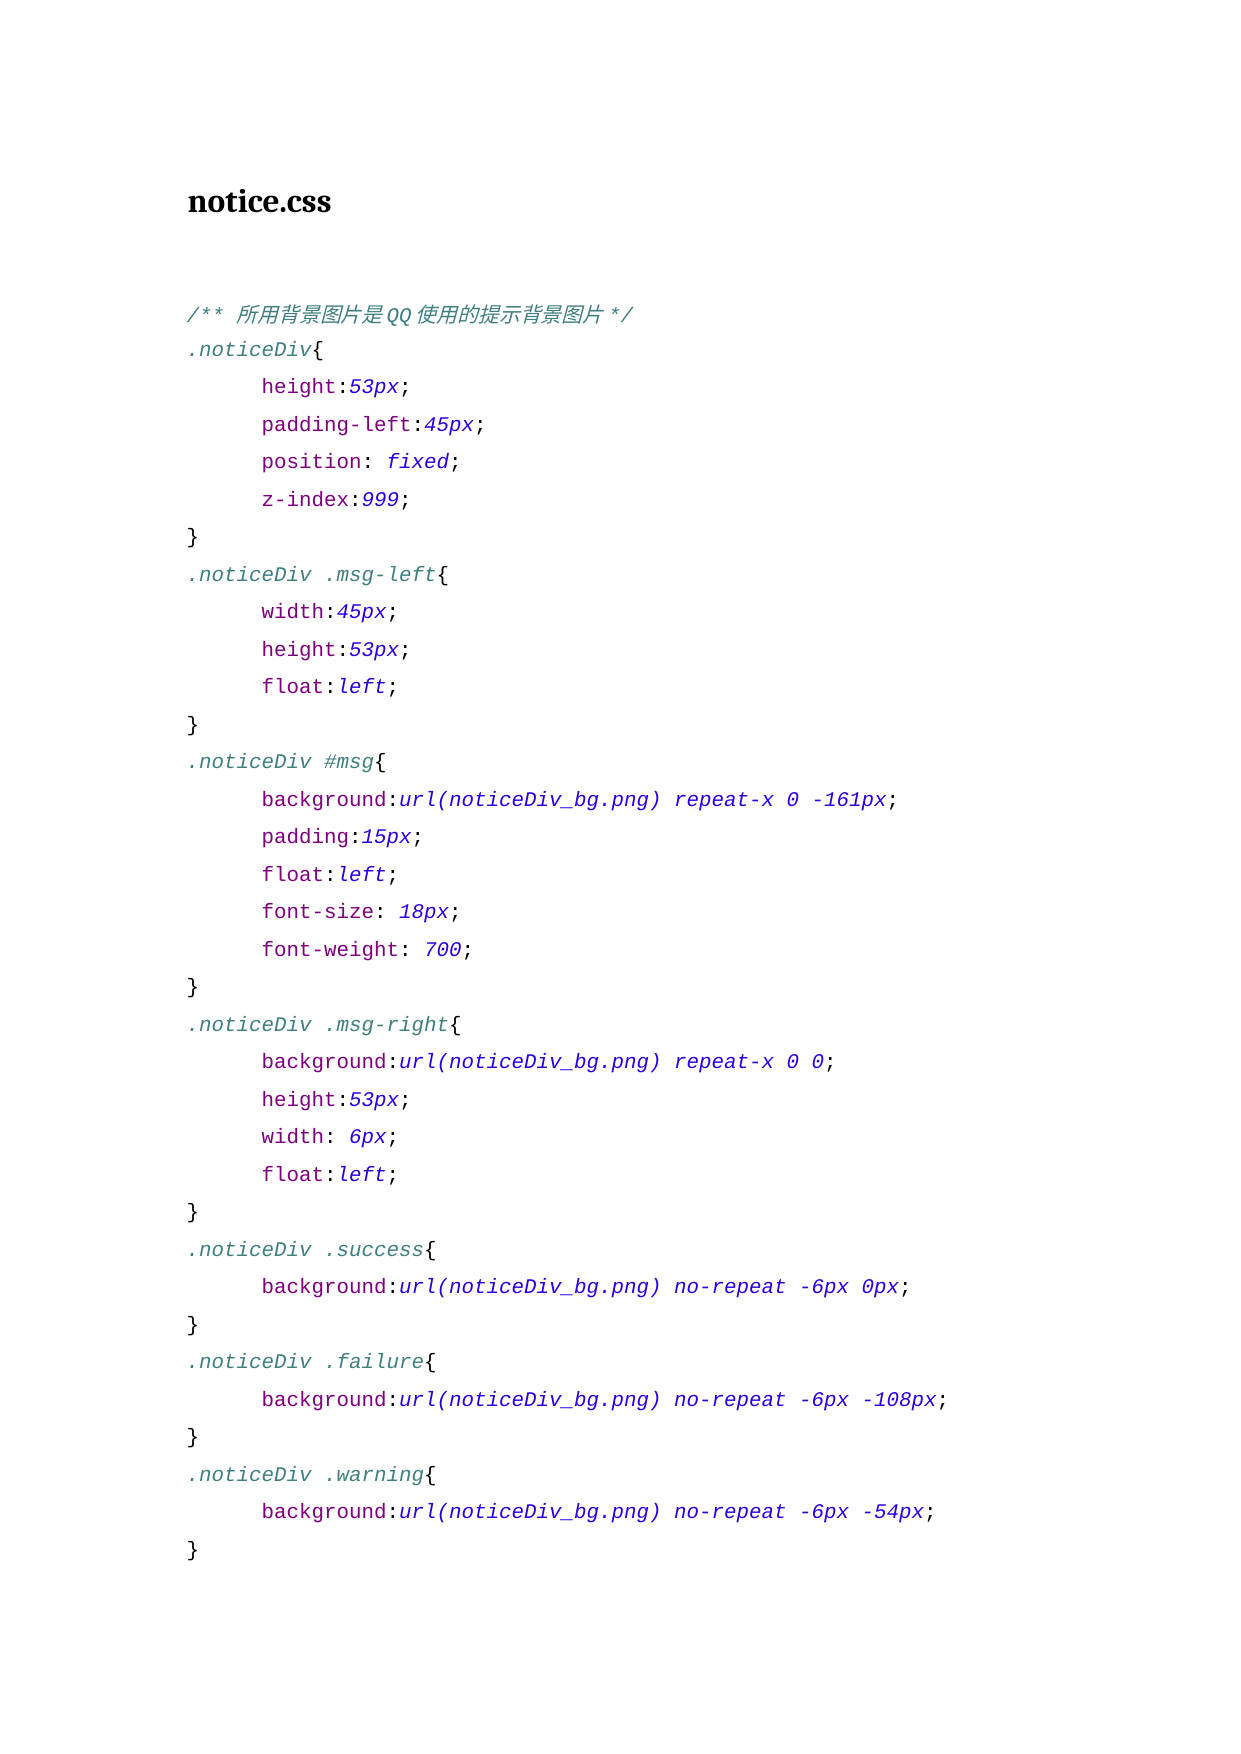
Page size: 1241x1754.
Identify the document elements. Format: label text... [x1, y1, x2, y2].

subtitle notice.css [187, 164, 1053, 239]
table_header /** 所用背景图片是QQ使用的提示背景图片 */ .noticeDiv{ height:53px; padding-left:45px; position: fixed; z-index:999; } .noticeDiv .msg-left{ width:45px; height:53px; float:left; } .noticeDiv #msg{ background:url(noticeDiv_bg.png) repeat-x 0 -161px; padding:15px; float:left; font-size: 18px; font-weight: 700; } .noticeDiv .msg-right{ background:url(noticeDiv_bg.png) repeat-x 0 0; height:53px; width: 6px; float:left; } .noticeDiv .success{ background:url(noticeDiv_bg.png) no-repeat -6px 0px; } .noticeDiv .failure{ background:url(noticeDiv_bg.png) no-repeat -6px -108px; } .noticeDiv .warning{ background:url(noticeDiv_bg.png) no-repeat -6px -54px; } [175, 295, 960, 1576]
